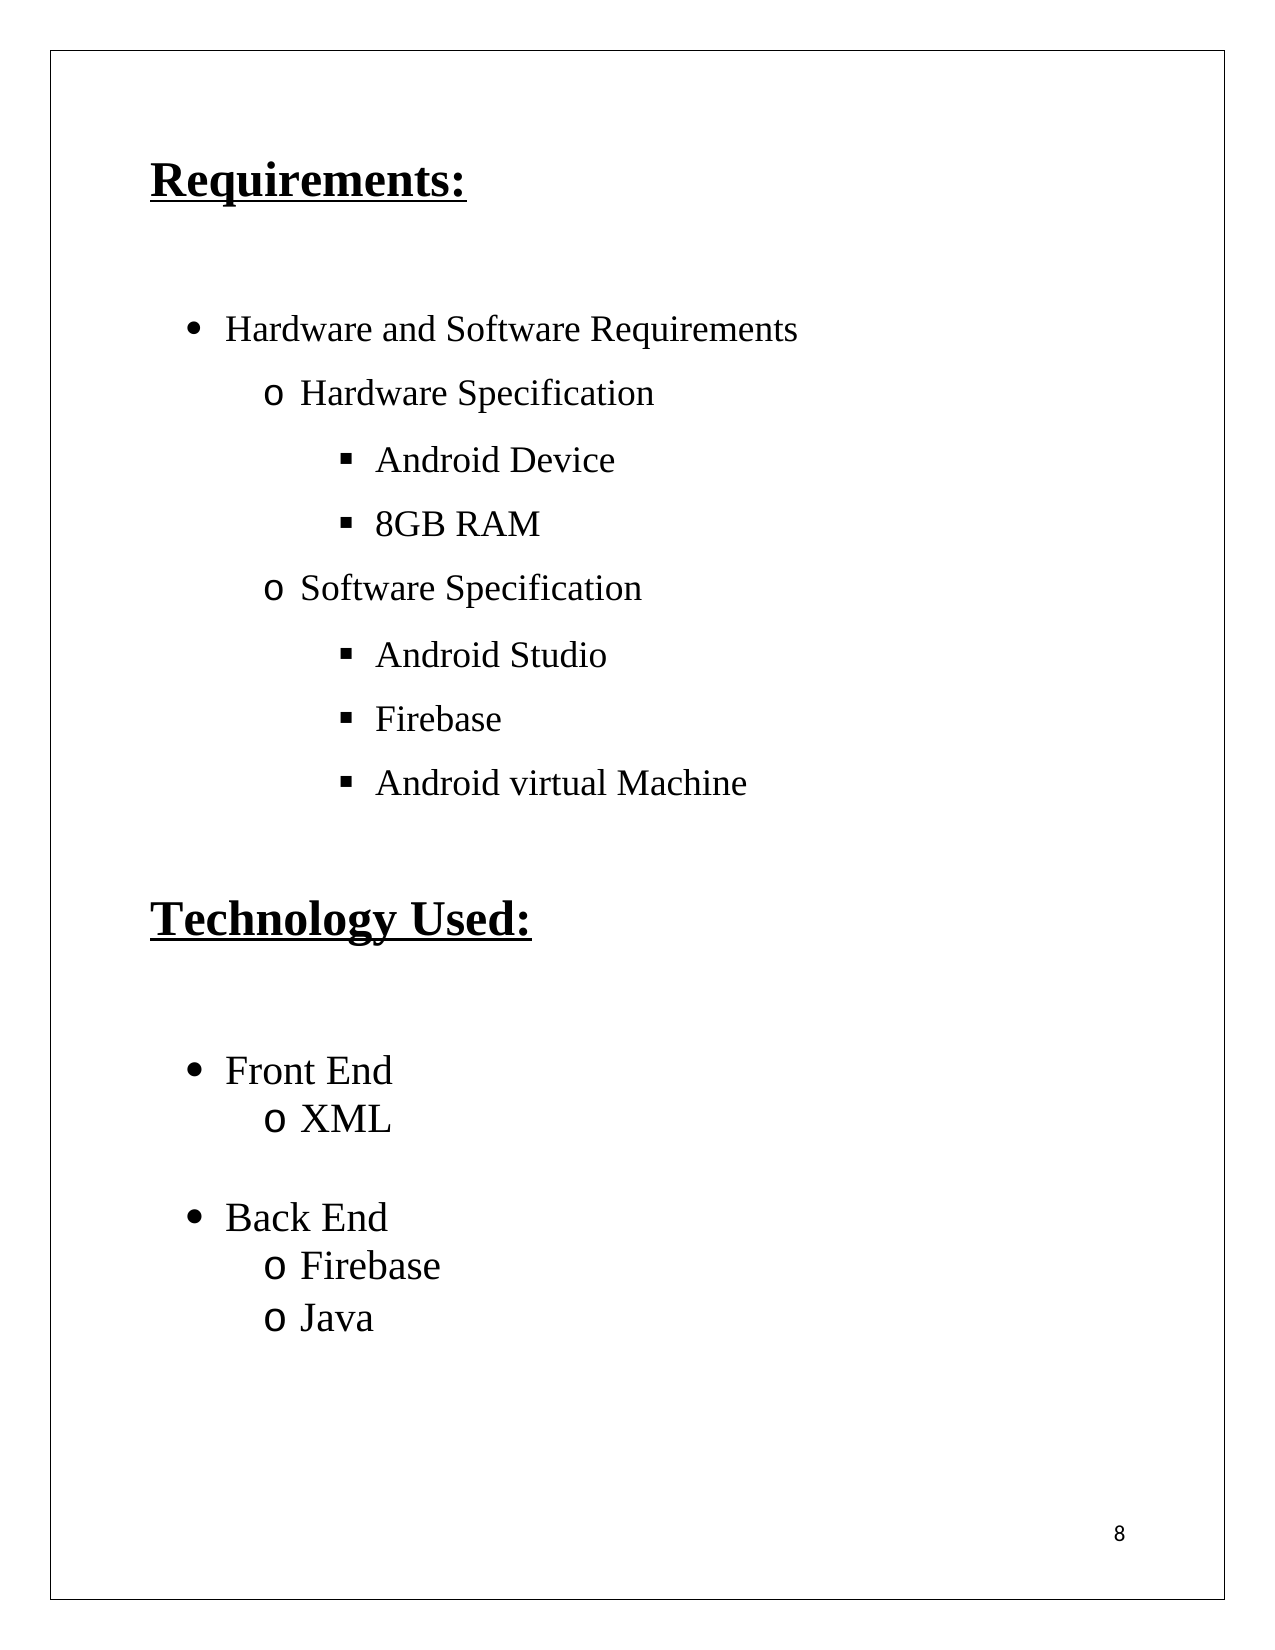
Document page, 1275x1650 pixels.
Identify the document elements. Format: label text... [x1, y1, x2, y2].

list Back End [187, 1193, 1125, 1241]
list Java [262, 1292, 1125, 1343]
list Front End [187, 1045, 1125, 1093]
list 8GB RAM [337, 502, 1125, 545]
list Software Specification [262, 566, 1125, 612]
text Requirements: [150, 150, 1125, 207]
list Firebase [337, 697, 1125, 740]
text Technology Used: [150, 888, 1125, 946]
list Android Studio [337, 633, 1125, 676]
list Android virtual Machine [337, 761, 1125, 804]
list Hardware and Software Requirements [187, 307, 1125, 350]
list Hardware Specification [262, 371, 1125, 417]
list Firebase [262, 1241, 1125, 1292]
list Android Device [337, 438, 1125, 481]
list XML [262, 1093, 1125, 1145]
